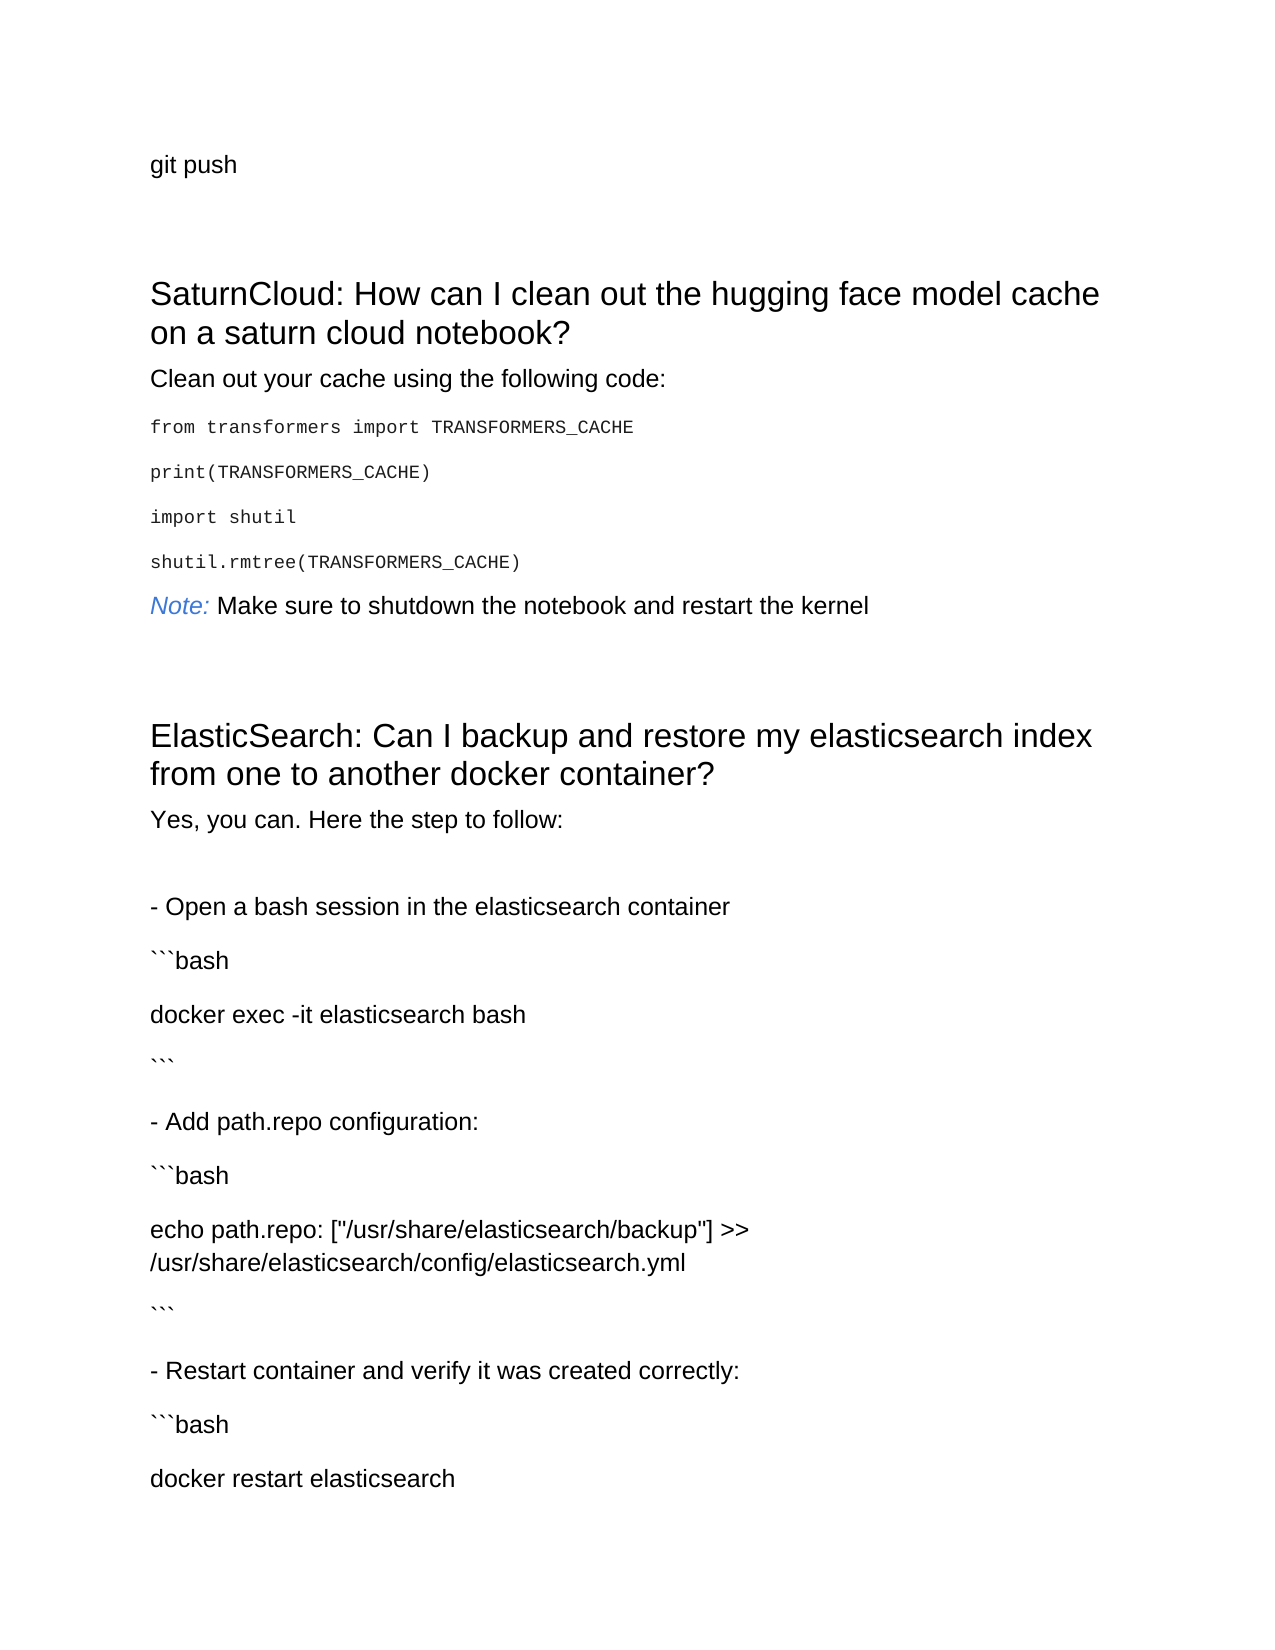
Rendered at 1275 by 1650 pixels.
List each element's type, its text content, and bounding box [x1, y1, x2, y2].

text docker restart elasticsearch [150, 1463, 1125, 1492]
text git push [150, 150, 1125, 179]
text import shutil [150, 508, 1125, 529]
text ```bash [150, 1161, 1125, 1190]
text Note: Make sure to shutdown the notebook and restart the kernel [150, 591, 1125, 620]
text ``` [150, 1302, 1125, 1331]
text - Add path.repo configuration: [150, 1107, 1125, 1136]
text - Open a bash session in the elasticsearch container [150, 859, 1125, 921]
text Yes, you can. Here the step to follow: [150, 805, 1125, 834]
text ```bash [150, 946, 1125, 974]
text - Restart container and verify it was created correctly: [150, 1356, 1125, 1384]
text shutil.rmtree(TRANSFORMERS_CACHE) [150, 553, 1125, 574]
subtitle ElasticSearch: Can I backup and restore my elasticsearch index from one to another docker container? [150, 716, 1125, 793]
text print(TRANSFORMERS_CACHE) [150, 463, 1125, 484]
text from transformers import TRANSFORMERS_CACHE [150, 418, 1125, 439]
text Clean out your cache using the following code: [150, 364, 1125, 392]
text ``` [150, 1053, 1125, 1082]
text ```bash [150, 1410, 1125, 1438]
text docker exec -it elasticsearch bash [150, 1000, 1125, 1028]
subtitle SaturnCloud: How can I clean out the hugging face model cache on a saturn cloud notebook? [150, 274, 1125, 351]
text echo path.repo: ["/usr/share/elasticsearch/backup"] >> /usr/share/elasticsearch/config/elasticsearch.yml [150, 1215, 1125, 1277]
